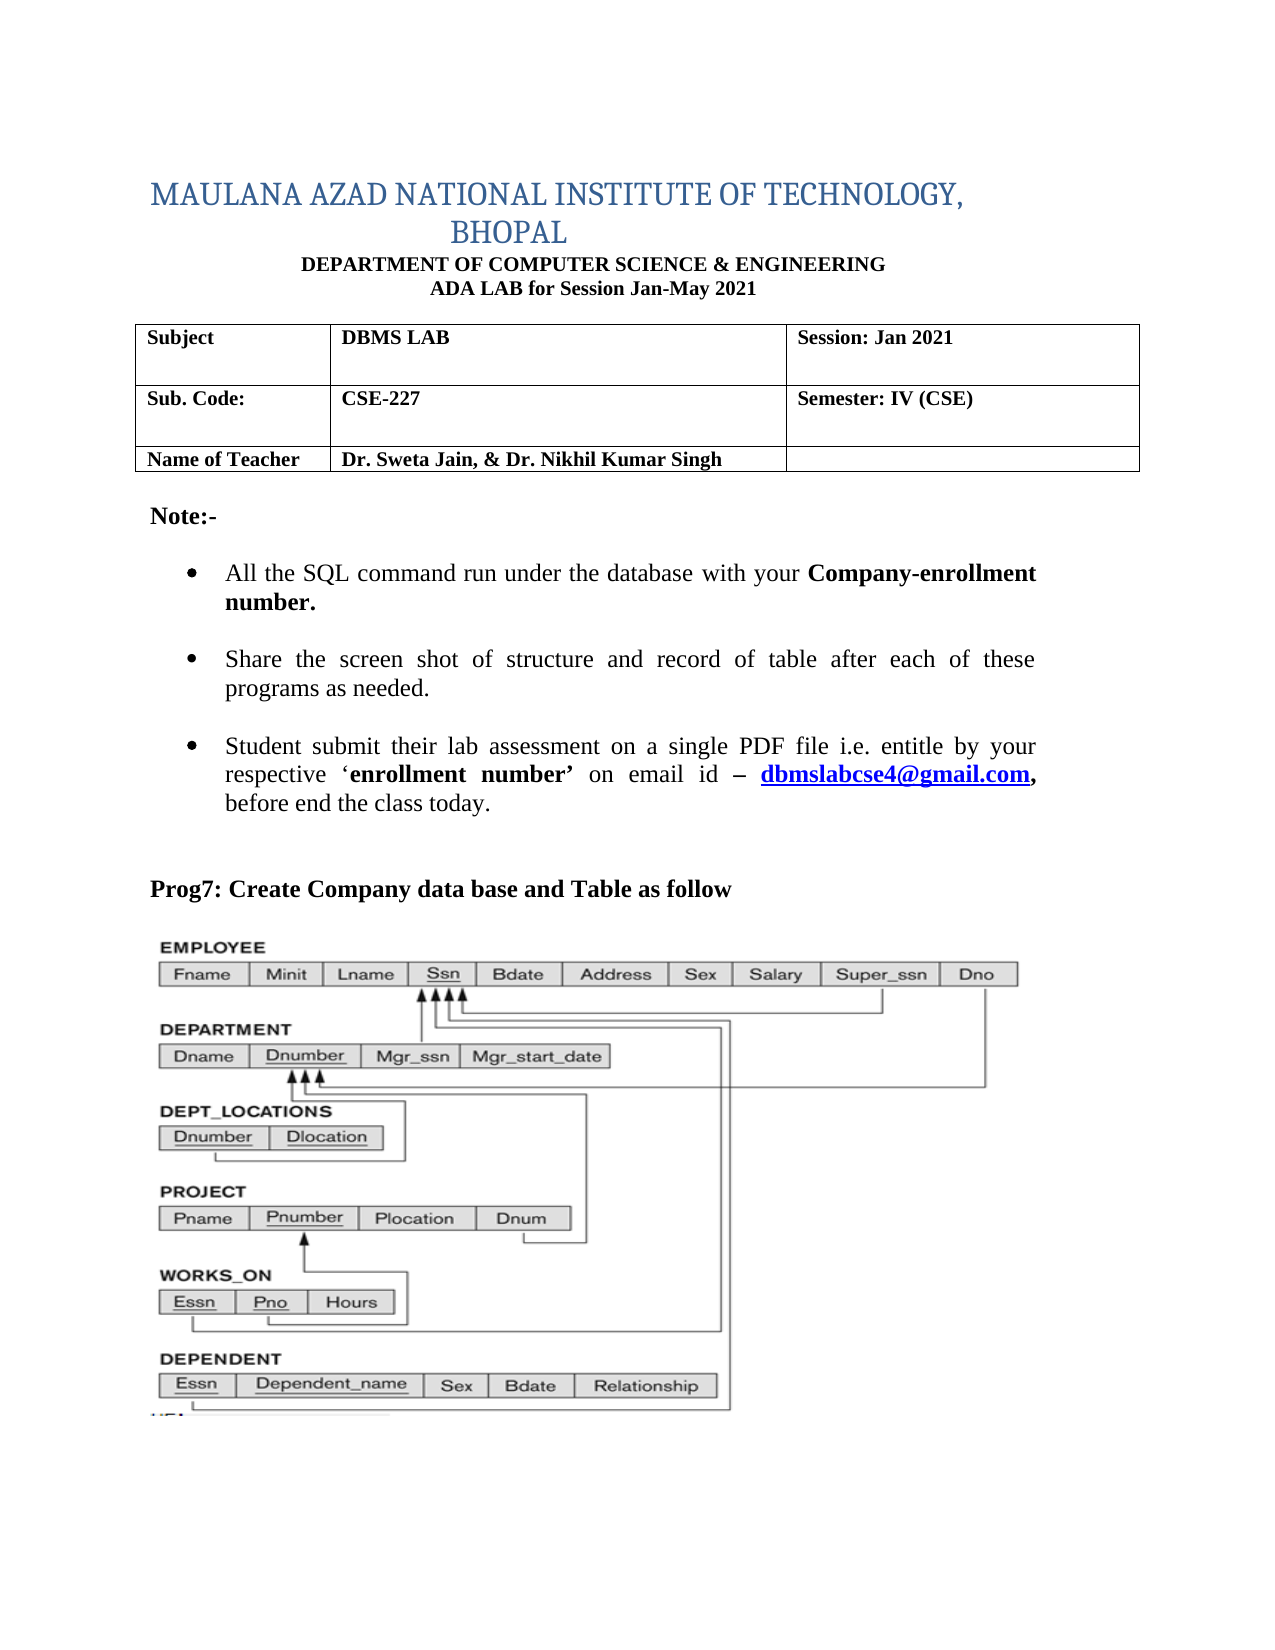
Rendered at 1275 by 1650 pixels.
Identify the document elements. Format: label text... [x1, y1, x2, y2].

table_cell Dr. Sweta Jain, & Dr. Nikhil Kumar Singh [331, 447, 786, 471]
list Student submit their lab assessment on a single PDF file i.e. entitle by your respective ‘enrollment number’ on email id – dbmslabcse4@gmail.com, before end the class today. [187, 731, 1036, 817]
table_cell Name of Teacher [136, 447, 330, 471]
text DEPARTMENT OF COMPUTER SCIENCE & ENGINEERING [150, 252, 1036, 276]
text Prog7: Create Company data base and Table as follow [150, 874, 1036, 903]
table_cell Sub. Code: [136, 386, 330, 446]
text Note:- [150, 501, 1036, 529]
list Share the screen shot of structure and record of table after each of these programs as needed. [187, 644, 1036, 702]
table_cell Semester: IV (CSE) [787, 386, 1139, 446]
table_header DBMS LAB [331, 325, 786, 385]
list All the SQL command run under the database with your Company-enrollment number. [187, 558, 1036, 616]
table_cell CSE-227 [331, 386, 786, 446]
text ADA LAB for Session Jan-May 2021 [150, 276, 1036, 300]
table_cell [787, 447, 1139, 471]
table_header Session: Jan 2021 [787, 325, 1139, 385]
subtitle MAULANA AZAD NATIONAL INSTITUTE OF TECHNOLOGY, BHOPAL [150, 175, 1036, 252]
picture [150, 932, 1023, 1416]
table_header Subject [136, 325, 330, 385]
